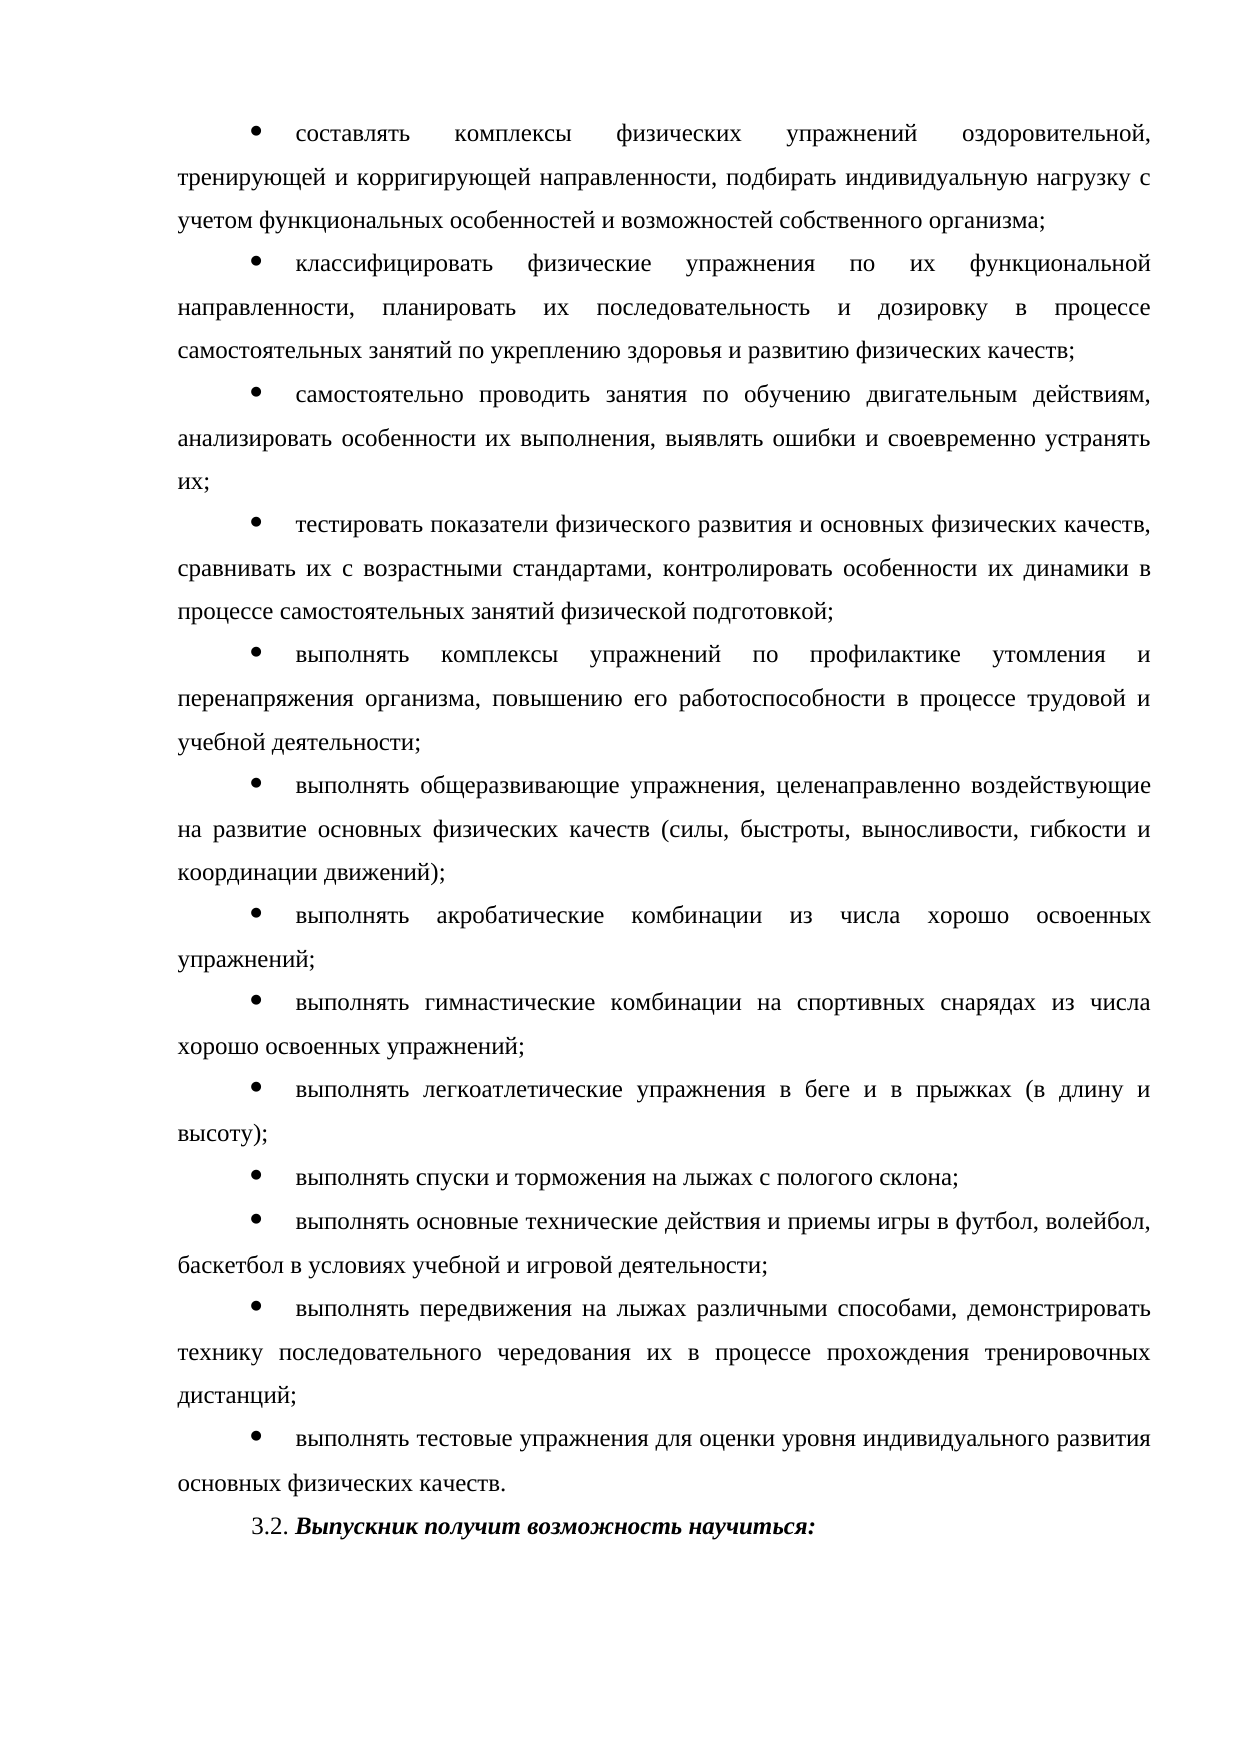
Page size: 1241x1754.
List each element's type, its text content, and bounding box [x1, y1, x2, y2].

list выполнять легкоатлетические упражнения в беге и в прыжках (в длину и высоту); [177, 1074, 1152, 1147]
list составлять комплексы физических упражнений оздоровительной, тренирующей и корригирующей направленности, подбирать индивидуальную нагрузку с учетом функциональных особенностей и возможностей собственного организма; [177, 118, 1152, 234]
text 3.2. Выпускник получит возможность научиться: [177, 1511, 1152, 1539]
list выполнять передвижения на лыжах различными способами, демонстрировать технику последовательного чередования их в процессе прохождения тренировочных дистанций; [177, 1293, 1152, 1409]
list выполнять спуски и торможения на лыжах с пологого склона; [177, 1162, 1152, 1191]
list выполнять акробатические комбинации из числа хорошо освоенных упражнений; [177, 900, 1152, 973]
list выполнять тестовые упражнения для оценки уровня индивидуального развития основных физических качеств. [177, 1423, 1152, 1496]
list выполнять основные технические действия и приемы игры в футбол, волейбол, баскетбол в условиях учебной и игровой деятельности; [177, 1206, 1152, 1279]
list выполнять гимнастические комбинации на спортивных снарядах из числа хорошо освоенных упражнений; [177, 987, 1152, 1060]
list выполнять комплексы упражнений по профилактике утомления и перенапряжения организма, повышению его работоспособности в процессе трудовой и учебной деятельности; [177, 639, 1152, 755]
list самостоятельно проводить занятия по обучению двигательным действиям, анализировать особенности их выполнения, выявлять ошибки и своевременно устранять их; [177, 379, 1152, 495]
list тестировать показатели физического развития и основных физических качеств, сравнивать их с возрастными стандартами, контролировать особенности их динамики в процессе самостоятельных занятий физической подготовкой; [177, 509, 1152, 625]
list выполнять общеразвивающие упражнения, целенаправленно воздействующие на развитие основных физических качеств (силы, быстроты, выносливости, гибкости и координации движений); [177, 770, 1152, 886]
list классифицировать физические упражнения по их функциональной направленности, планировать их последовательность и дозировку в процессе самостоятельных занятий по укреплению здоровья и развитию физических качеств; [177, 248, 1152, 364]
